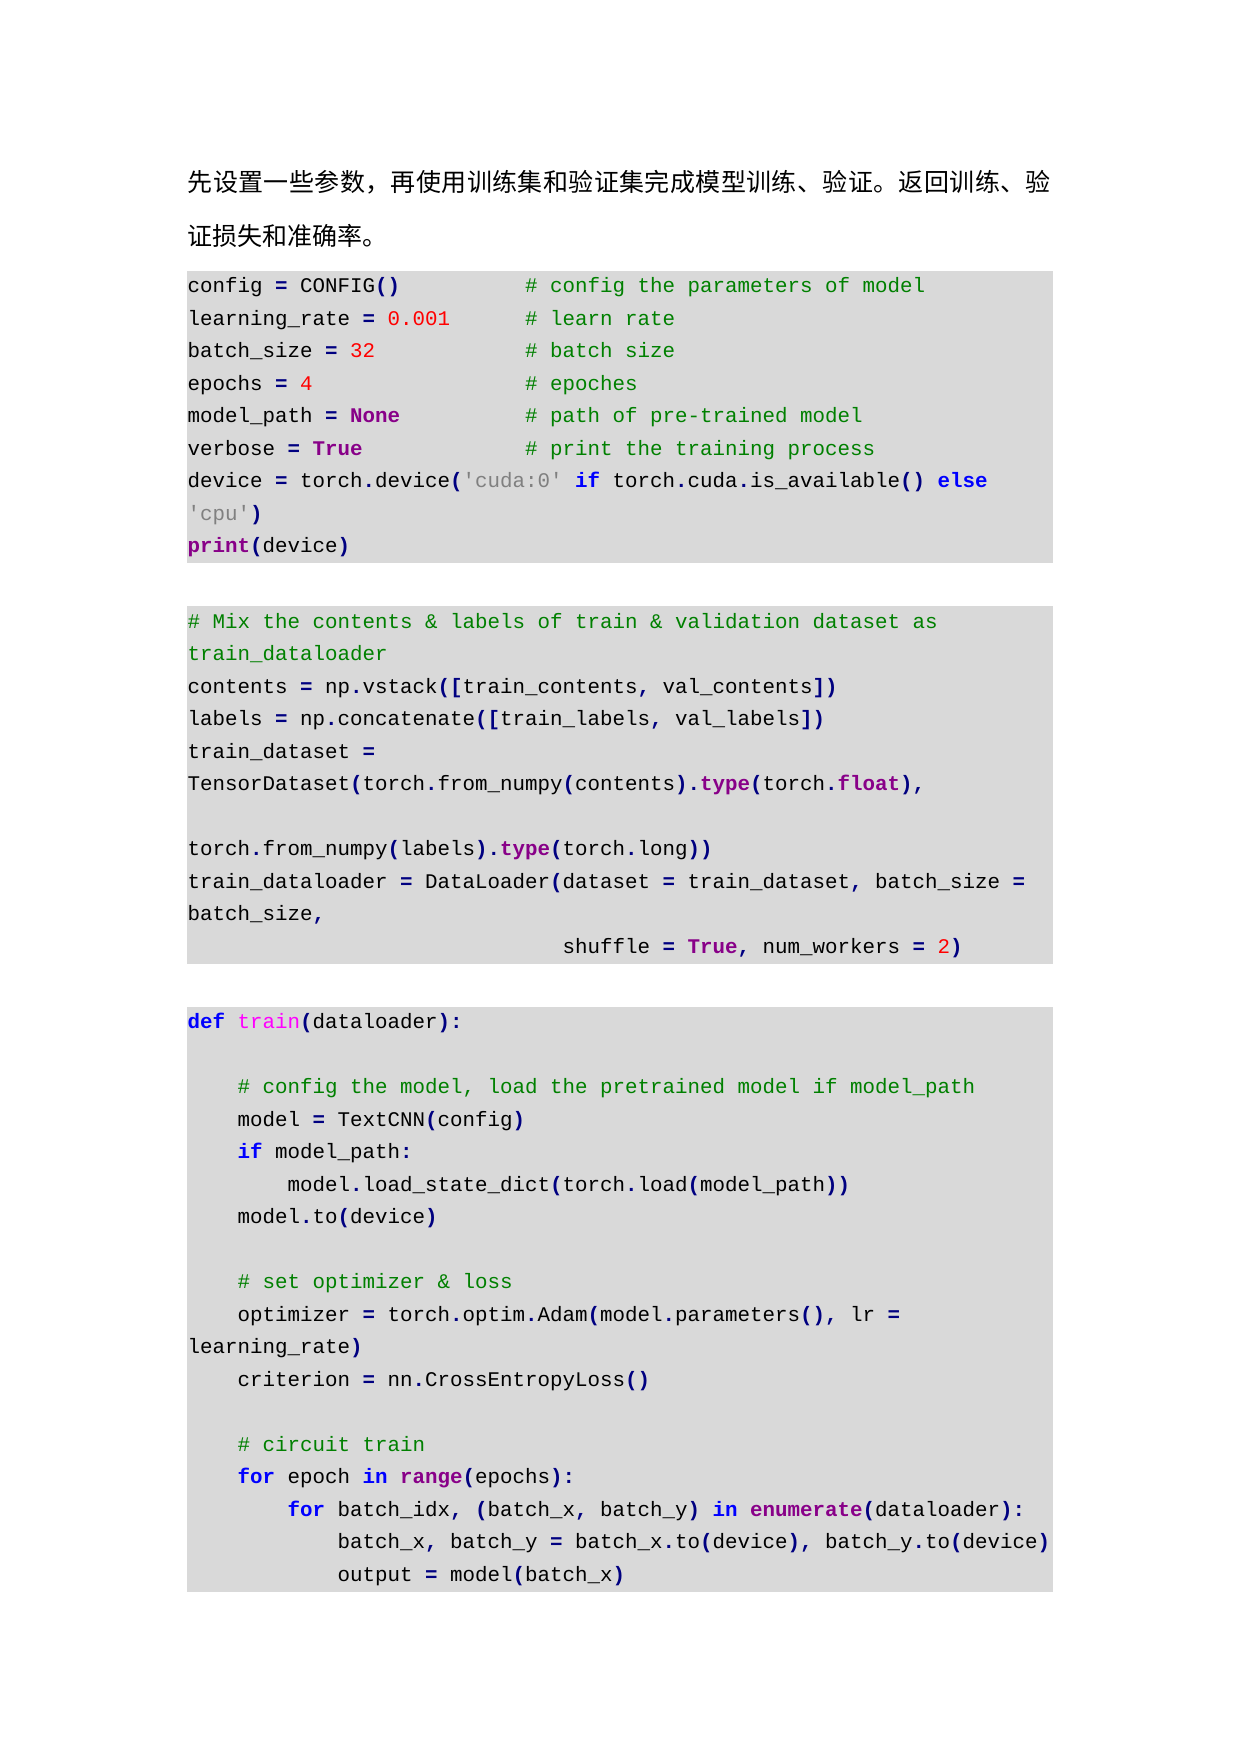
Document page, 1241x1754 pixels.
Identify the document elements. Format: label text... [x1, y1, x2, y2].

text optimizer = torch.optim.Adam(model.parameters(), lr = learning_rate) [187, 1299, 1053, 1364]
text model = TextCNN(config) [187, 1104, 1053, 1137]
text learning_rate = 0.001 # learn rate [187, 303, 1053, 336]
text torch.from_numpy(labels).type(torch.long)) [187, 801, 1053, 866]
text model.load_state_dict(torch.load(model_path)) [187, 1169, 1053, 1202]
text # config the model, load the pretrained model if model_path [187, 1072, 1053, 1104]
text device = torch.device('cuda:0' if torch.cuda.is_available() else 'cpu') [187, 466, 1053, 531]
text 先设置一些参数，再使用训练集和验证集完成模型训练、验证。返回训练、验证损失和准确率。 [187, 162, 1053, 253]
text def train(dataloader): [187, 1007, 1053, 1039]
text model.to(device) [187, 1202, 1053, 1234]
text config = CONFIG() # config the parameters of model [187, 271, 1053, 303]
text for epoch in range(epochs): [187, 1462, 1053, 1494]
text # set optimizer & loss [187, 1267, 1053, 1299]
text output = model(batch_x) [187, 1559, 1053, 1592]
text labels = np.concatenate([train_labels, val_labels]) [187, 704, 1053, 736]
text batch_x, batch_y = batch_x.to(device), batch_y.to(device) [187, 1527, 1053, 1559]
text train_dataloader = DataLoader(dataset = train_dataset, batch_size = batch_size, [187, 866, 1053, 931]
text verbose = True # print the training process [187, 433, 1053, 466]
text if model_path: [187, 1137, 1053, 1169]
text epochs = 4 # epoches [187, 368, 1053, 401]
text criterion = nn.CrossEntropyLoss() [187, 1364, 1053, 1397]
text shuffle = True, num_workers = 2) [187, 931, 1053, 964]
text contents = np.vstack([train_contents, val_contents]) [187, 671, 1053, 704]
text # circuit train [187, 1429, 1053, 1462]
text # Mix the contents & labels of train & validation dataset as train_dataloader [187, 606, 1053, 671]
text model_path = None # path of pre-trained model [187, 401, 1053, 433]
text batch_size = 32 # batch size [187, 336, 1053, 368]
text train_dataset = TensorDataset(torch.from_numpy(contents).type(torch.float), [187, 736, 1053, 801]
text for batch_idx, (batch_x, batch_y) in enumerate(dataloader): [187, 1494, 1053, 1527]
text print(device) [187, 531, 1053, 563]
